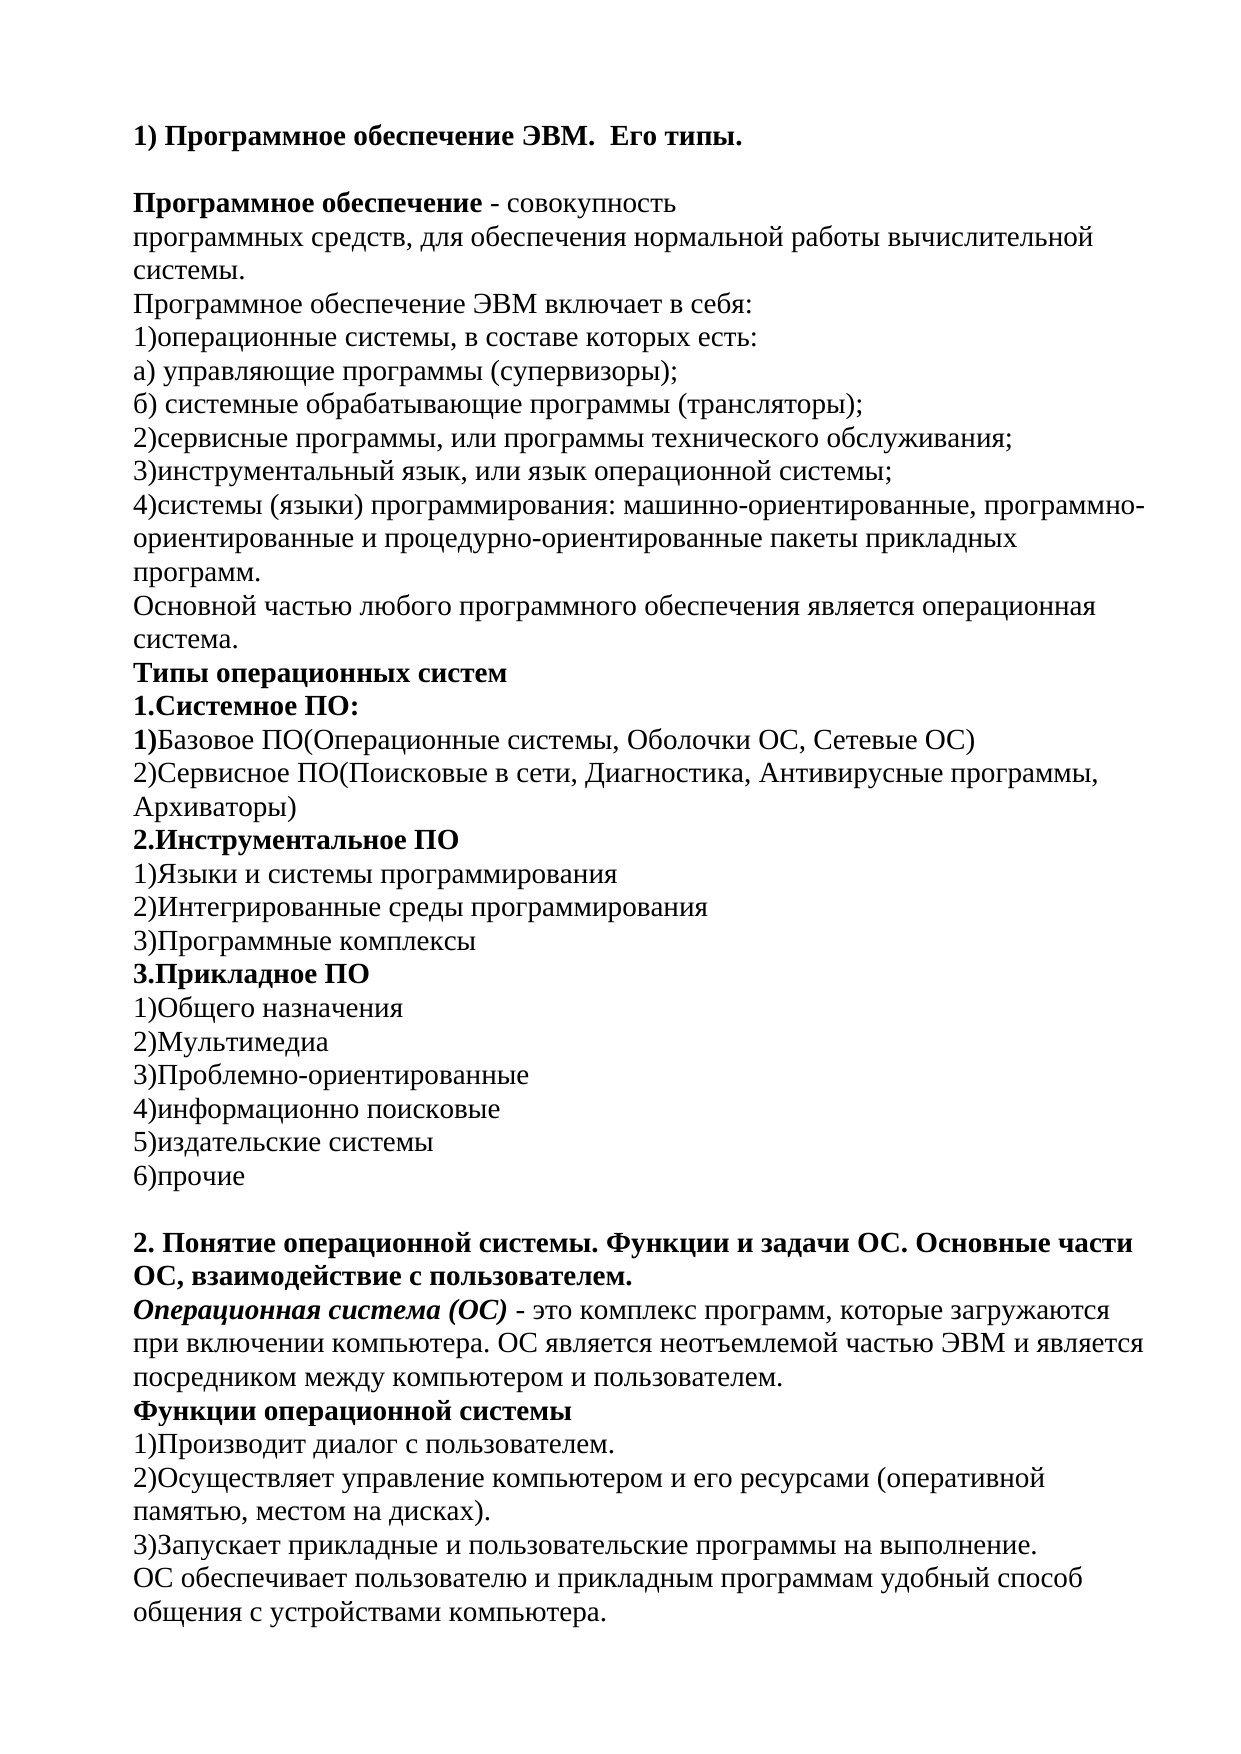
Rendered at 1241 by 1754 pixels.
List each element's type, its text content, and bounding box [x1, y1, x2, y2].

text а) управляющие программы (супервизоры); [133, 353, 1152, 386]
text 5)издательские системы [133, 1124, 1152, 1158]
text 1)Языки и системы программирования [133, 856, 1152, 889]
text 2.Инструментальное ПО [133, 822, 1152, 856]
text 3)инструментальный язык, или язык операционной системы; [133, 453, 1152, 487]
text Функции операционной системы 1)Производит диалог с пользователем. 2)Осуществляет управление компьютером и его ресурсами (оперативной памятью, местом на дисках). 3)Запускает прикладные и пользовательские программы на выполнение. ОС обеспечивает пользователю и прикладным программам удобный способ общения с устройствами компьютера. [498, 1393, 1152, 1627]
text Операционная система (ОС) - это комплекс программ, которые загружаются при включении компьютера. ОС является неотъемлемой частью ЭВМ и является посредником между компьютером и пользователем. [133, 1292, 1152, 1393]
text Типы операционных систем [133, 655, 1152, 688]
text 1.Системное ПО: [133, 688, 1152, 722]
text 4)информационно поисковые [133, 1091, 1152, 1124]
text 1)Базовое ПО(Операционные системы, Оболочки ОС, Сетевые ОС) [133, 722, 1152, 755]
text программных средств, для обеспечения нормальной работы вычислительной системы. [133, 219, 1152, 286]
text б) системные обрабатывающие программы (трансляторы); [133, 386, 1152, 420]
text 6)прочие [133, 1158, 1152, 1191]
text 3.Прикладное ПО [133, 957, 1152, 990]
text 3)Проблемно-ориентированные [133, 1057, 1152, 1091]
text 1)операционные системы, в составе которых есть: [133, 319, 1152, 353]
text 4)системы (языки) программирования: машинно-ориентированные, программно-ориентированные и процедурно-ориентированные пакеты прикладных программ. [133, 487, 1152, 588]
text 2)Сервисное ПО(Поисковые в сети, Диагностика, Антивирусные программы, Архиваторы) [133, 755, 1152, 822]
text 2)Мультимедиа [133, 1024, 1152, 1057]
text 3)Программные комплексы [133, 923, 1152, 957]
text 1)Общего назначения [133, 990, 1152, 1024]
text Основной частью любого программного обеспечения является операционная система. [133, 588, 1152, 655]
text 2. Понятие операционной системы. Функции и задачи ОС. Основные части ОС, взаимодействие с пользователем. [133, 1225, 1152, 1292]
text Программное обеспечение ЭВМ включает в себя: [133, 286, 1152, 319]
text 1) Программное обеспечение ЭВМ. Его типы. [133, 118, 1152, 152]
text 2)сервисные программы, или программы технического обслуживания; [133, 420, 1152, 453]
text Программное обеспечение - совокупность [133, 185, 1152, 219]
text 2)Интегрированные среды программирования [133, 889, 1152, 923]
